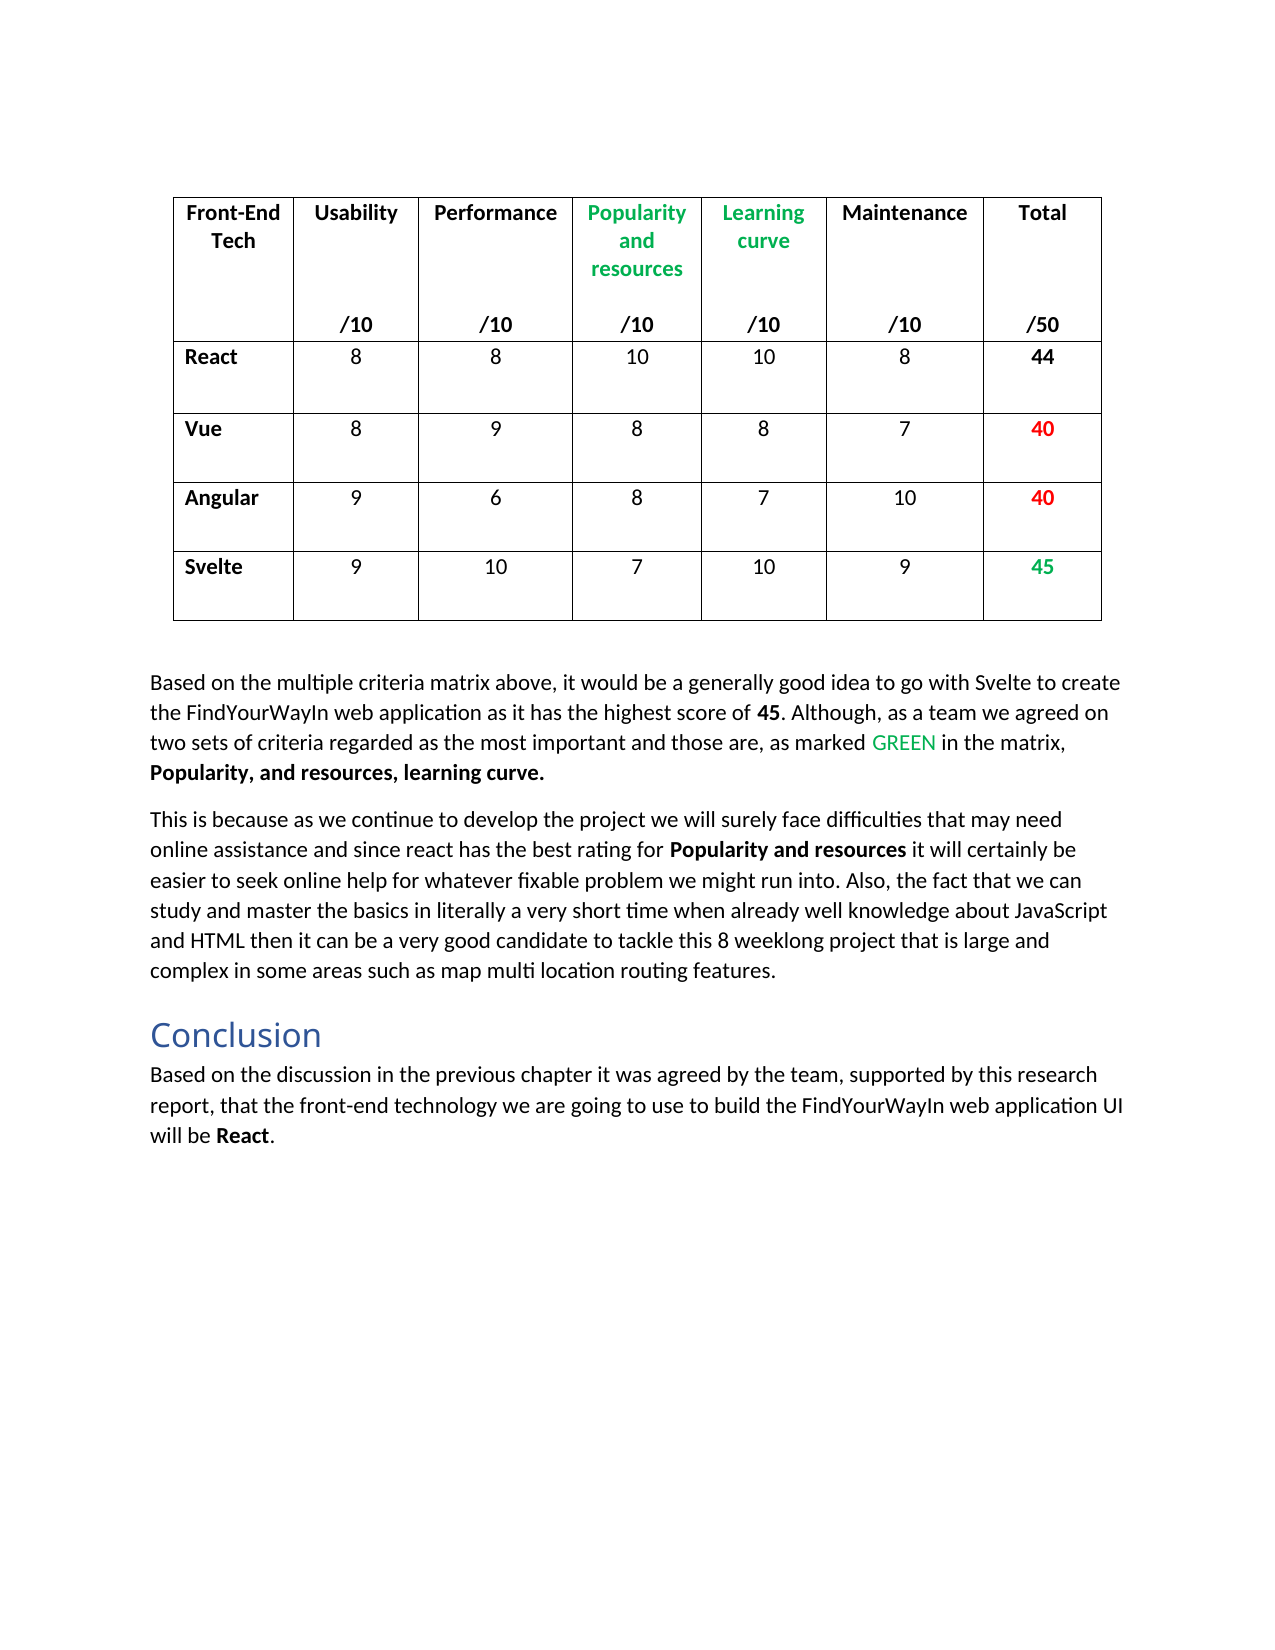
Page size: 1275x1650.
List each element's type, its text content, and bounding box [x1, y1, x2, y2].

subtitle Conclusion [150, 1012, 1125, 1057]
table_header Learning curve /10 [702, 198, 826, 341]
table_cell 8 [573, 483, 701, 551]
table_header Total /50 [984, 198, 1101, 341]
table_cell Angular [174, 483, 293, 551]
table_header Usability /10 [294, 198, 418, 341]
table_cell 9 [419, 414, 572, 482]
table_cell 7 [573, 552, 701, 620]
table_cell 6 [419, 483, 572, 551]
table_cell 8 [294, 414, 418, 482]
table_cell 8 [827, 342, 983, 413]
table_cell React [174, 342, 293, 413]
table_cell 9 [827, 552, 983, 620]
table_header Front-End Tech [174, 198, 293, 341]
table_cell 10 [702, 342, 826, 413]
table_cell 7 [702, 483, 826, 551]
table_cell 8 [702, 414, 826, 482]
table_cell 10 [827, 483, 983, 551]
table_cell Svelte [174, 552, 293, 620]
text This is because as we continue to develop the project we will surely face difficulties that may need online assistance and since react has the best rating for Popularity and resources it will certainly be easier to seek online help for whatever fixable problem we might run into. Also, the fact that we can study and master the basics in literally a very short time when already well knowledge about JavaScript and HTML then it can be a very good candidate to tackle this 8 weeklong project that is large and complex in some areas such as map multi location routing features. [150, 805, 1125, 984]
table_cell 9 [294, 483, 418, 551]
text Based on the multiple criteria matrix above, it would be a generally good idea to go with Svelte to create the FindYourWayIn web application as it has the highest score of 45. Although, as a team we agreed on two sets of criteria regarded as the most important and those are, as marked GREEN in the matrix, Popularity, and resources, learning curve. [150, 668, 1125, 786]
table_cell 7 [827, 414, 983, 482]
table_header Performance /10 [419, 198, 572, 341]
table_cell 8 [419, 342, 572, 413]
table_cell 8 [294, 342, 418, 413]
table_cell 44 [984, 342, 1101, 413]
table_cell 40 [984, 414, 1101, 482]
table_cell 10 [573, 342, 701, 413]
text Based on the discussion in the previous chapter it was agreed by the team, supported by this research report, that the front-end technology we are going to use to build the FindYourWayIn web application UI will be React. [150, 1061, 1125, 1149]
table_header Maintenance /10 [827, 198, 983, 341]
table_cell Vue [174, 414, 293, 482]
table_cell 10 [702, 552, 826, 620]
table_header Popularity and resources /10 [573, 198, 701, 341]
table_cell 9 [294, 552, 418, 620]
table_cell 10 [419, 552, 572, 620]
table_cell 45 [984, 552, 1101, 620]
table_cell 40 [984, 483, 1101, 551]
table_cell 8 [573, 414, 701, 482]
